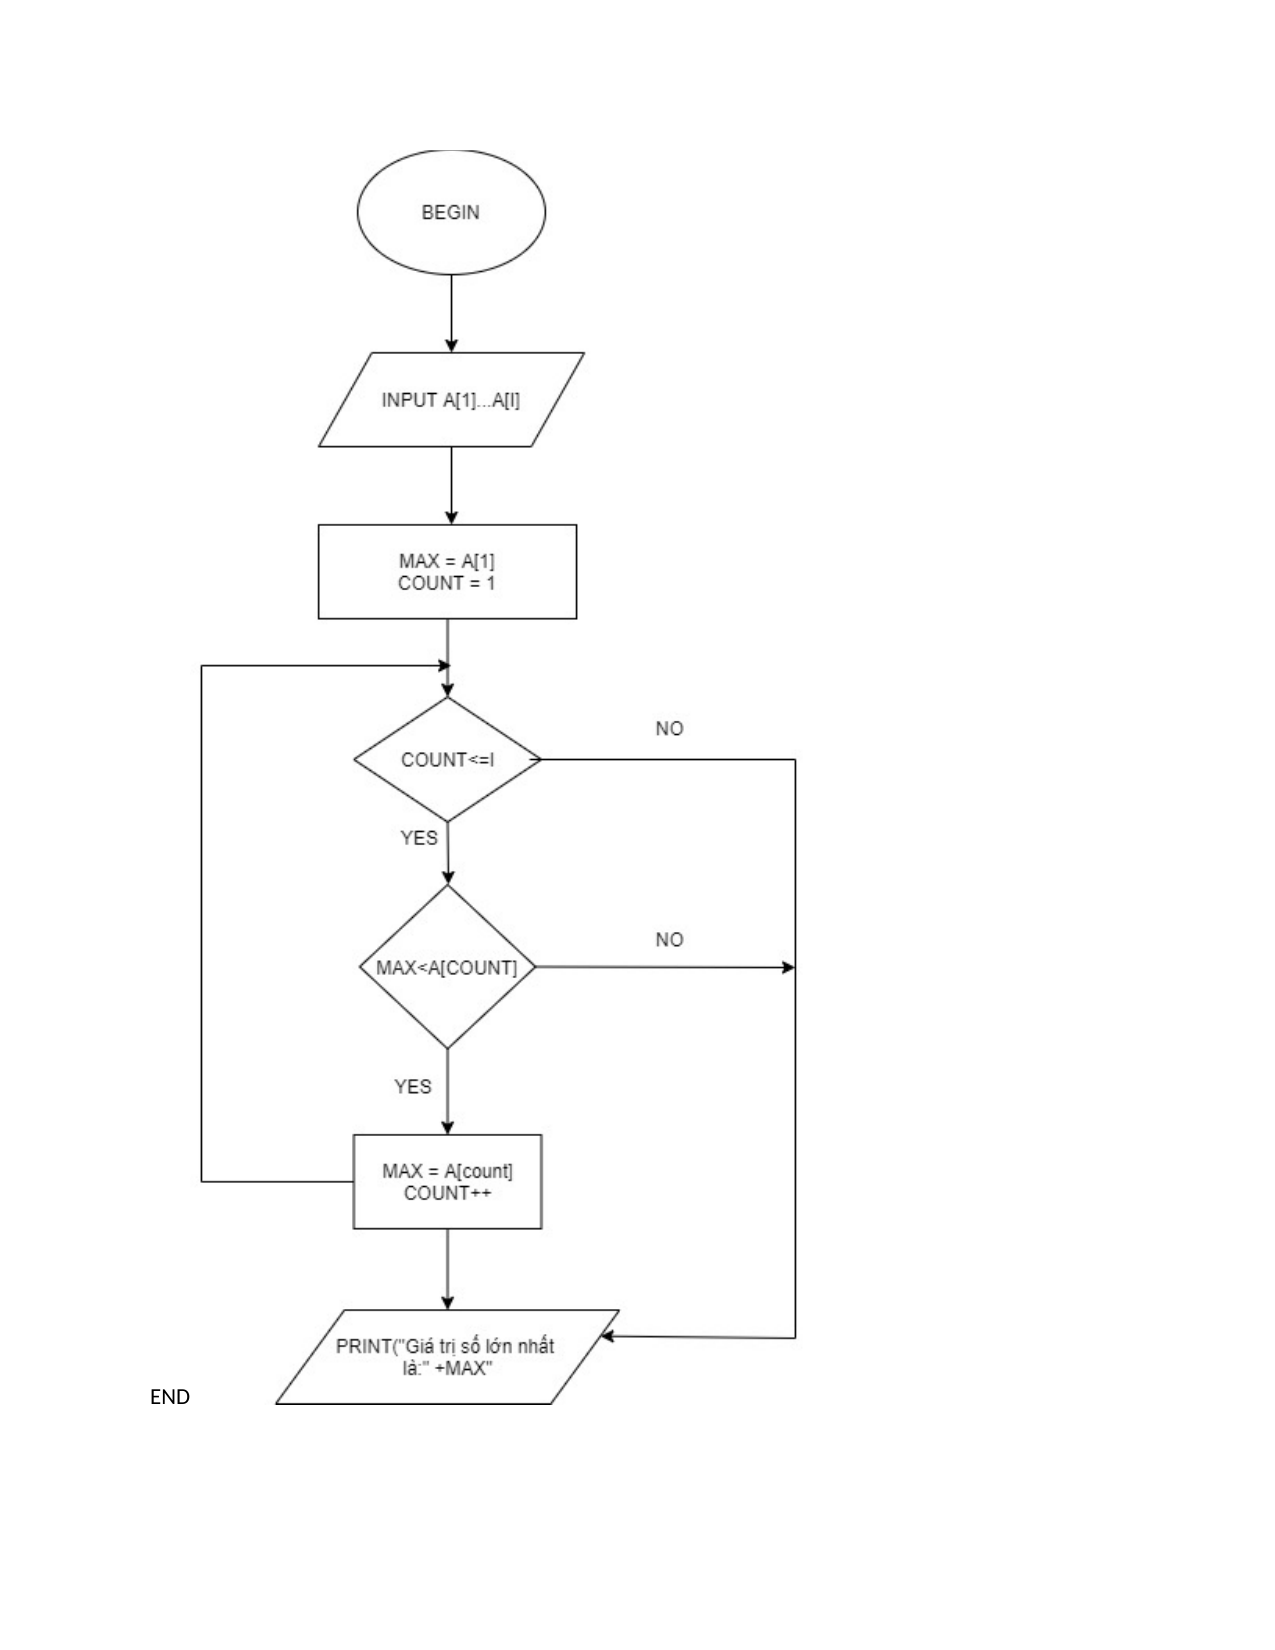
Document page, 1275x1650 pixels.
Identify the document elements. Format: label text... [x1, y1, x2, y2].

picture [190, 150, 809, 1405]
